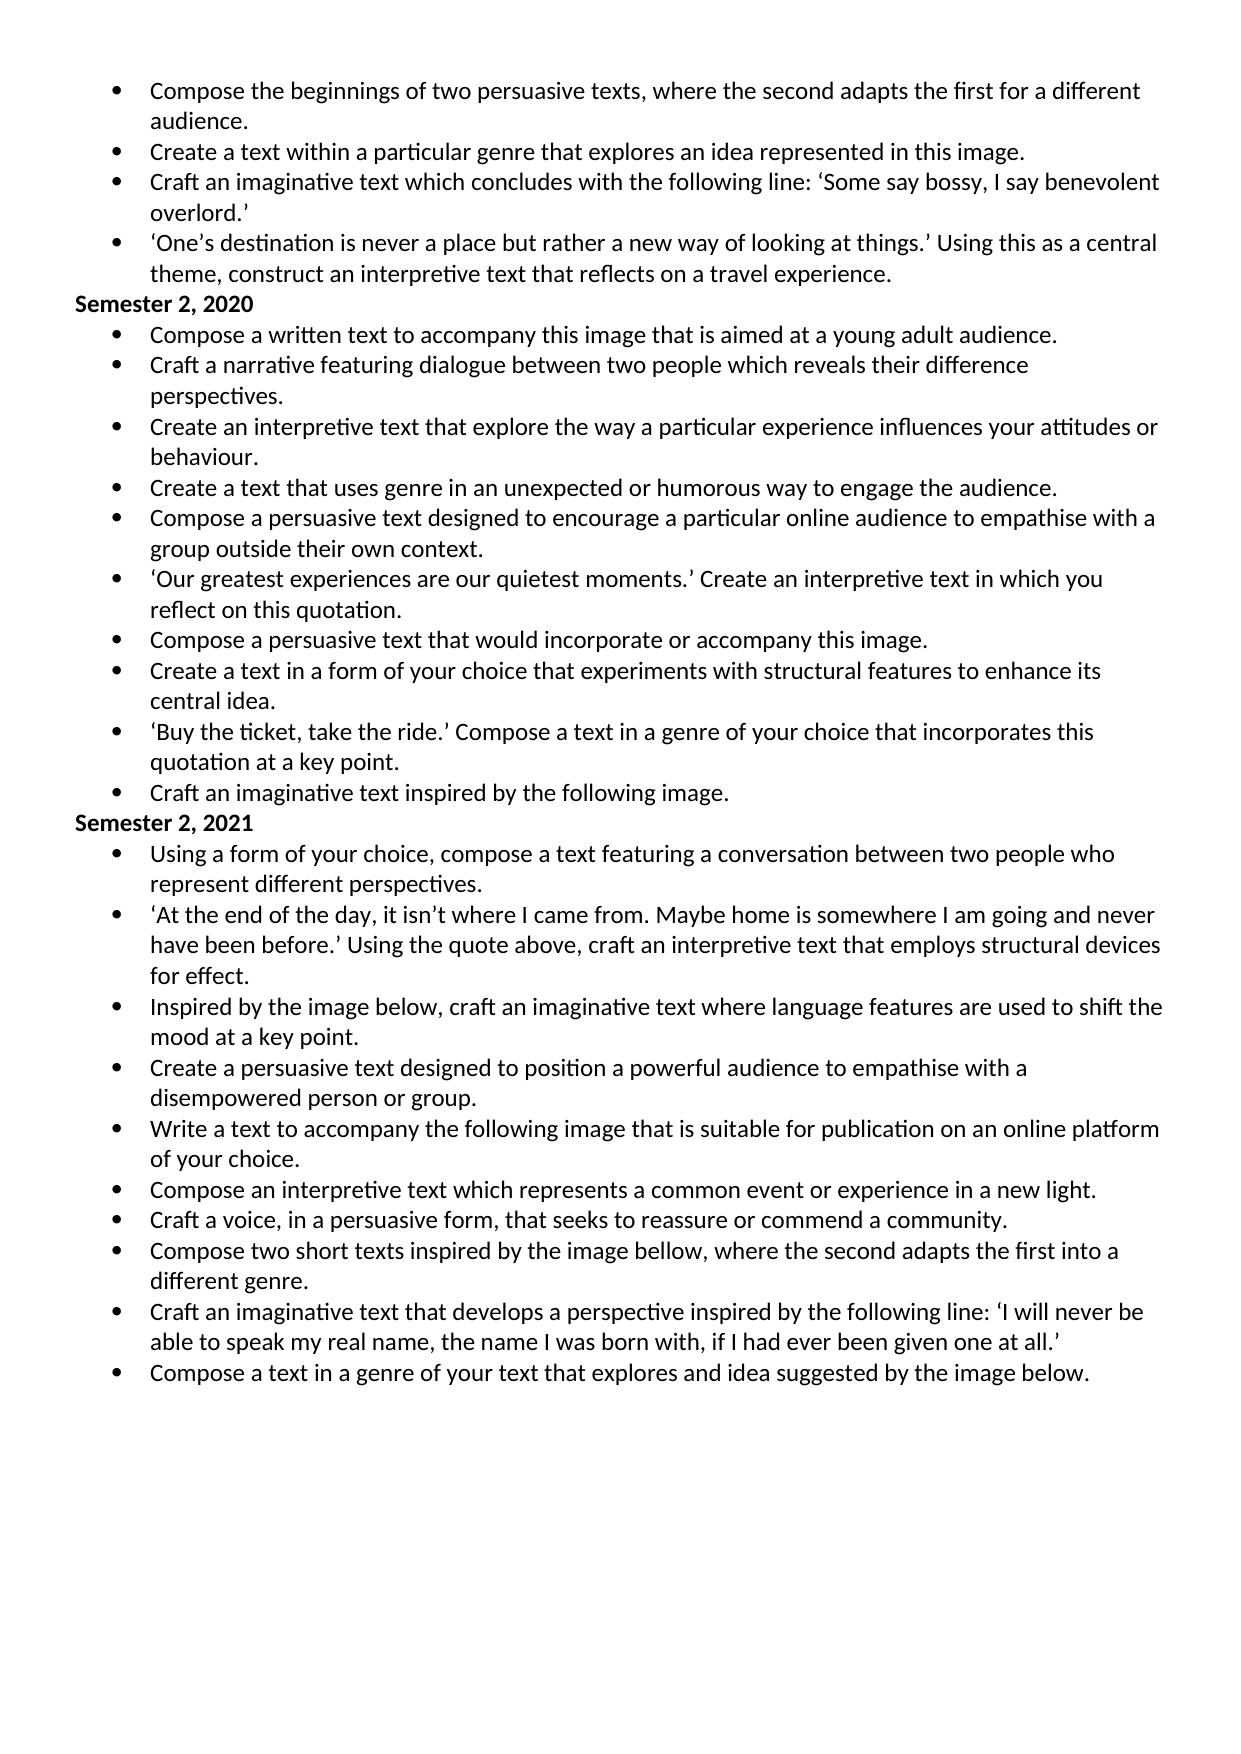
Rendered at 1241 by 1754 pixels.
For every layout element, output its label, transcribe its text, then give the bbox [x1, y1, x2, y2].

list ‘One’s destination is never a place but rather a new way of looking at things.’ Using this as a central theme, construct an interpretive text that reflects on a travel experience. [112, 228, 1165, 289]
list Compose the beginnings of two persuasive texts, where the second adapts the first for a different audience. [112, 75, 1165, 136]
text Semester 2, 2021 [75, 807, 1165, 838]
list Create a text that uses genre in an unexpected or humorous way to engage the audience. [112, 472, 1165, 502]
list Create a persuasive text designed to position a powerful audience to empathise with a disempowered person or group. [112, 1052, 1165, 1113]
list Craft a voice, in a persuasive form, that seeks to reassure or commend a community. [112, 1204, 1165, 1235]
list Inspired by the image below, craft an imaginative text where language features are used to shift the mood at a key point. [112, 991, 1165, 1052]
list ‘At the end of the day, it isn’t where I came from. Maybe home is somewhere I am going and never have been before.’ Using the quote above, craft an interpretive text that employs structural devices for effect. [112, 899, 1165, 991]
list Create a text within a particular genre that explores an idea represented in this image. [112, 136, 1165, 167]
list ‘Our greatest experiences are our quietest moments.’ Create an interpretive text in which you reflect on this quotation. [112, 563, 1165, 624]
list Compose a persuasive text designed to encourage a particular online audience to empathise with a group outside their own context. [112, 502, 1165, 563]
list Compose a text in a genre of your text that explores and idea suggested by the image below. [112, 1357, 1165, 1387]
list Compose a written text to accompany this image that is aimed at a young adult audience. [112, 319, 1165, 350]
list Craft an imaginative text which concludes with the following line: ‘Some say bossy, I say benevolent overlord.’ [112, 167, 1165, 228]
list Compose two short texts inspired by the image bellow, where the second adapts the first into a different genre. [112, 1235, 1165, 1296]
list Write a text to accompany the following image that is suitable for publication on an online platform of your choice. [112, 1113, 1165, 1174]
list Create an interpretive text that explore the way a particular experience influences your attitudes or behaviour. [112, 411, 1165, 472]
list Compose a persuasive text that would incorporate or accompany this image. [112, 624, 1165, 655]
list Using a form of your choice, compose a text featuring a conversation between two people who represent different perspectives. [112, 838, 1165, 899]
list Compose an interpretive text which represents a common event or experience in a new light. [112, 1174, 1165, 1204]
list Craft a narrative featuring dialogue between two people which reveals their difference perspectives. [112, 350, 1165, 411]
list Craft an imaginative text inspired by the following image. [112, 777, 1165, 807]
text Semester 2, 2020 [75, 289, 1165, 319]
list Craft an imaginative text that develops a perspective inspired by the following line: ‘I will never be able to speak my real name, the name I was born with, if I had ever been given one at all.’ [112, 1296, 1165, 1357]
list ‘Buy the ticket, take the ride.’ Compose a text in a genre of your choice that incorporates this quotation at a key point. [112, 716, 1165, 777]
list Create a text in a form of your choice that experiments with structural features to enhance its central idea. [112, 655, 1165, 716]
